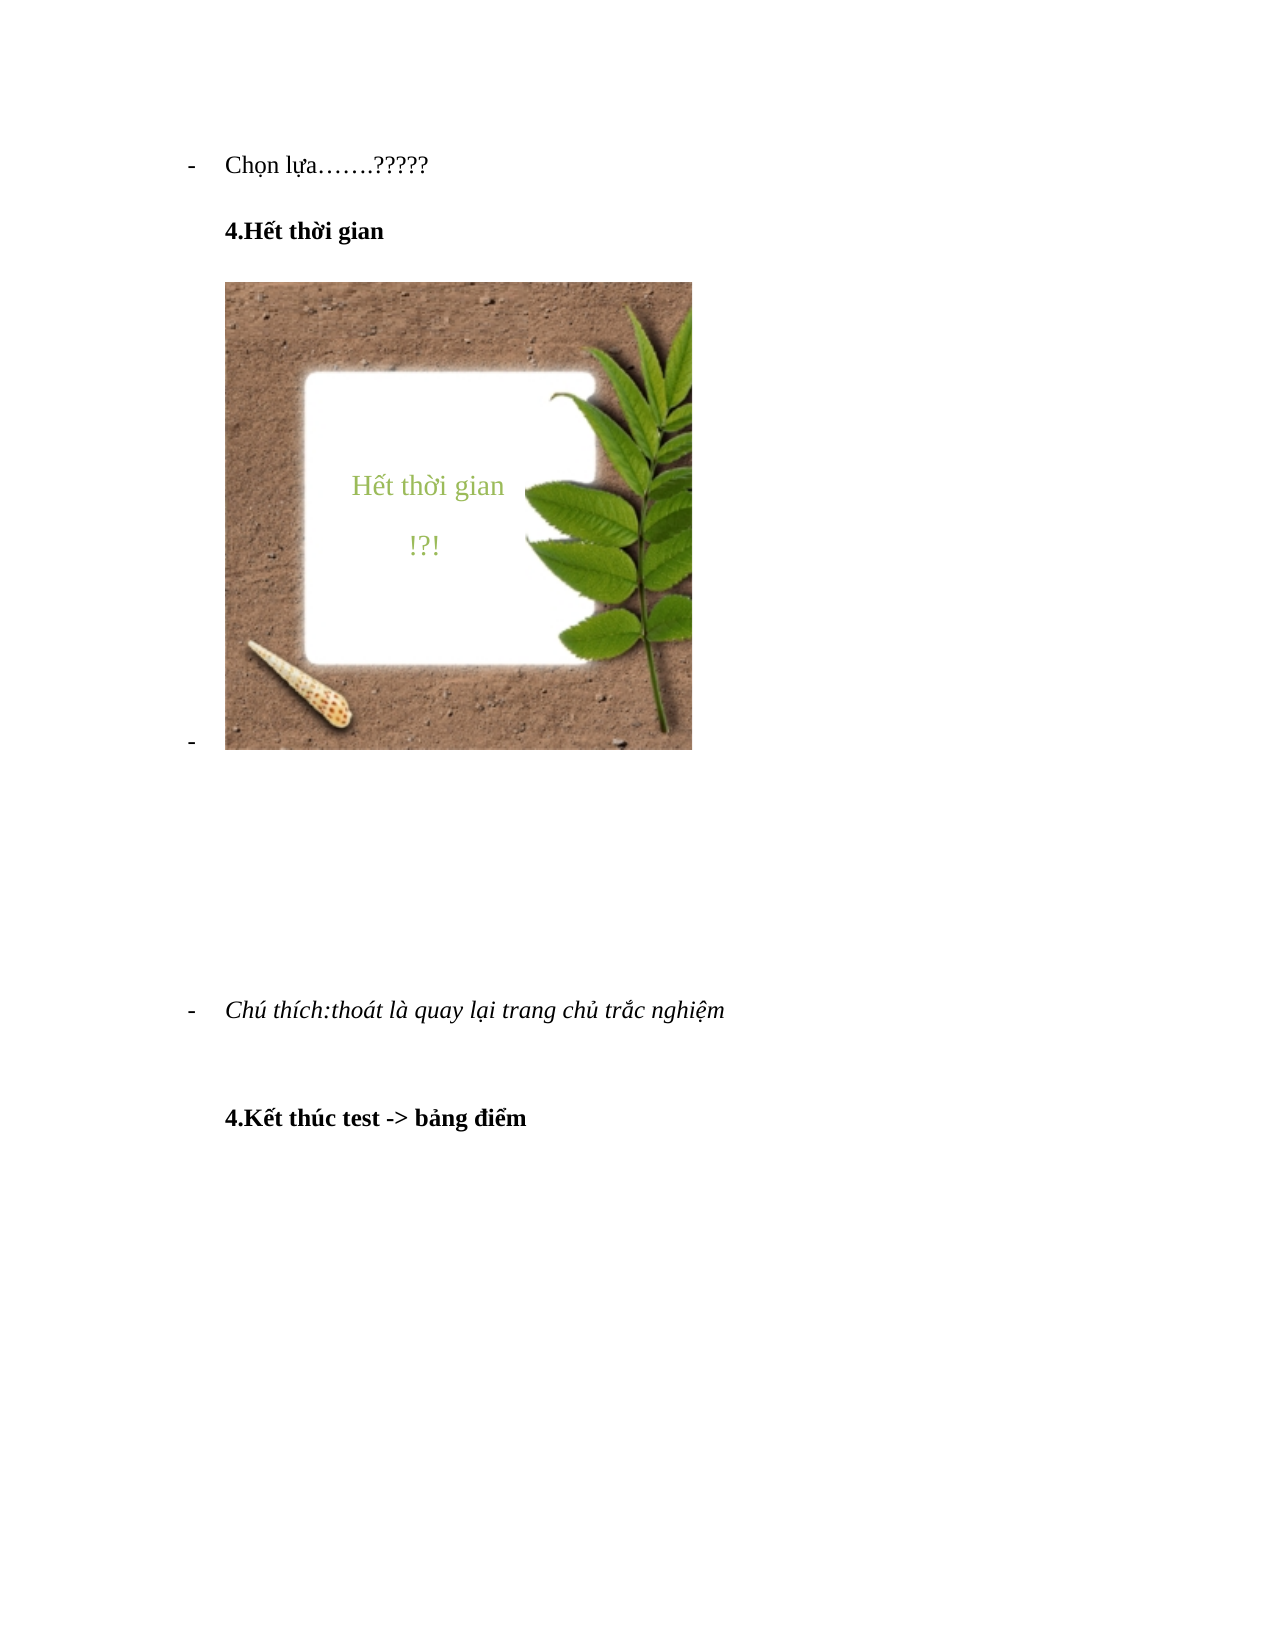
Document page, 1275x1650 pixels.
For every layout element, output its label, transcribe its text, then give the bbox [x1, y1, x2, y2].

list 4.Hết thời gian [225, 216, 1125, 245]
list Chú thích:thoát là quay lại trang chủ trắc nghiệm [187, 995, 1125, 1024]
list 4.Kết thúc test -> bảng điểm [225, 1103, 1125, 1132]
picture [225, 282, 693, 750]
list Chọn lựa…….????? [187, 150, 1125, 179]
